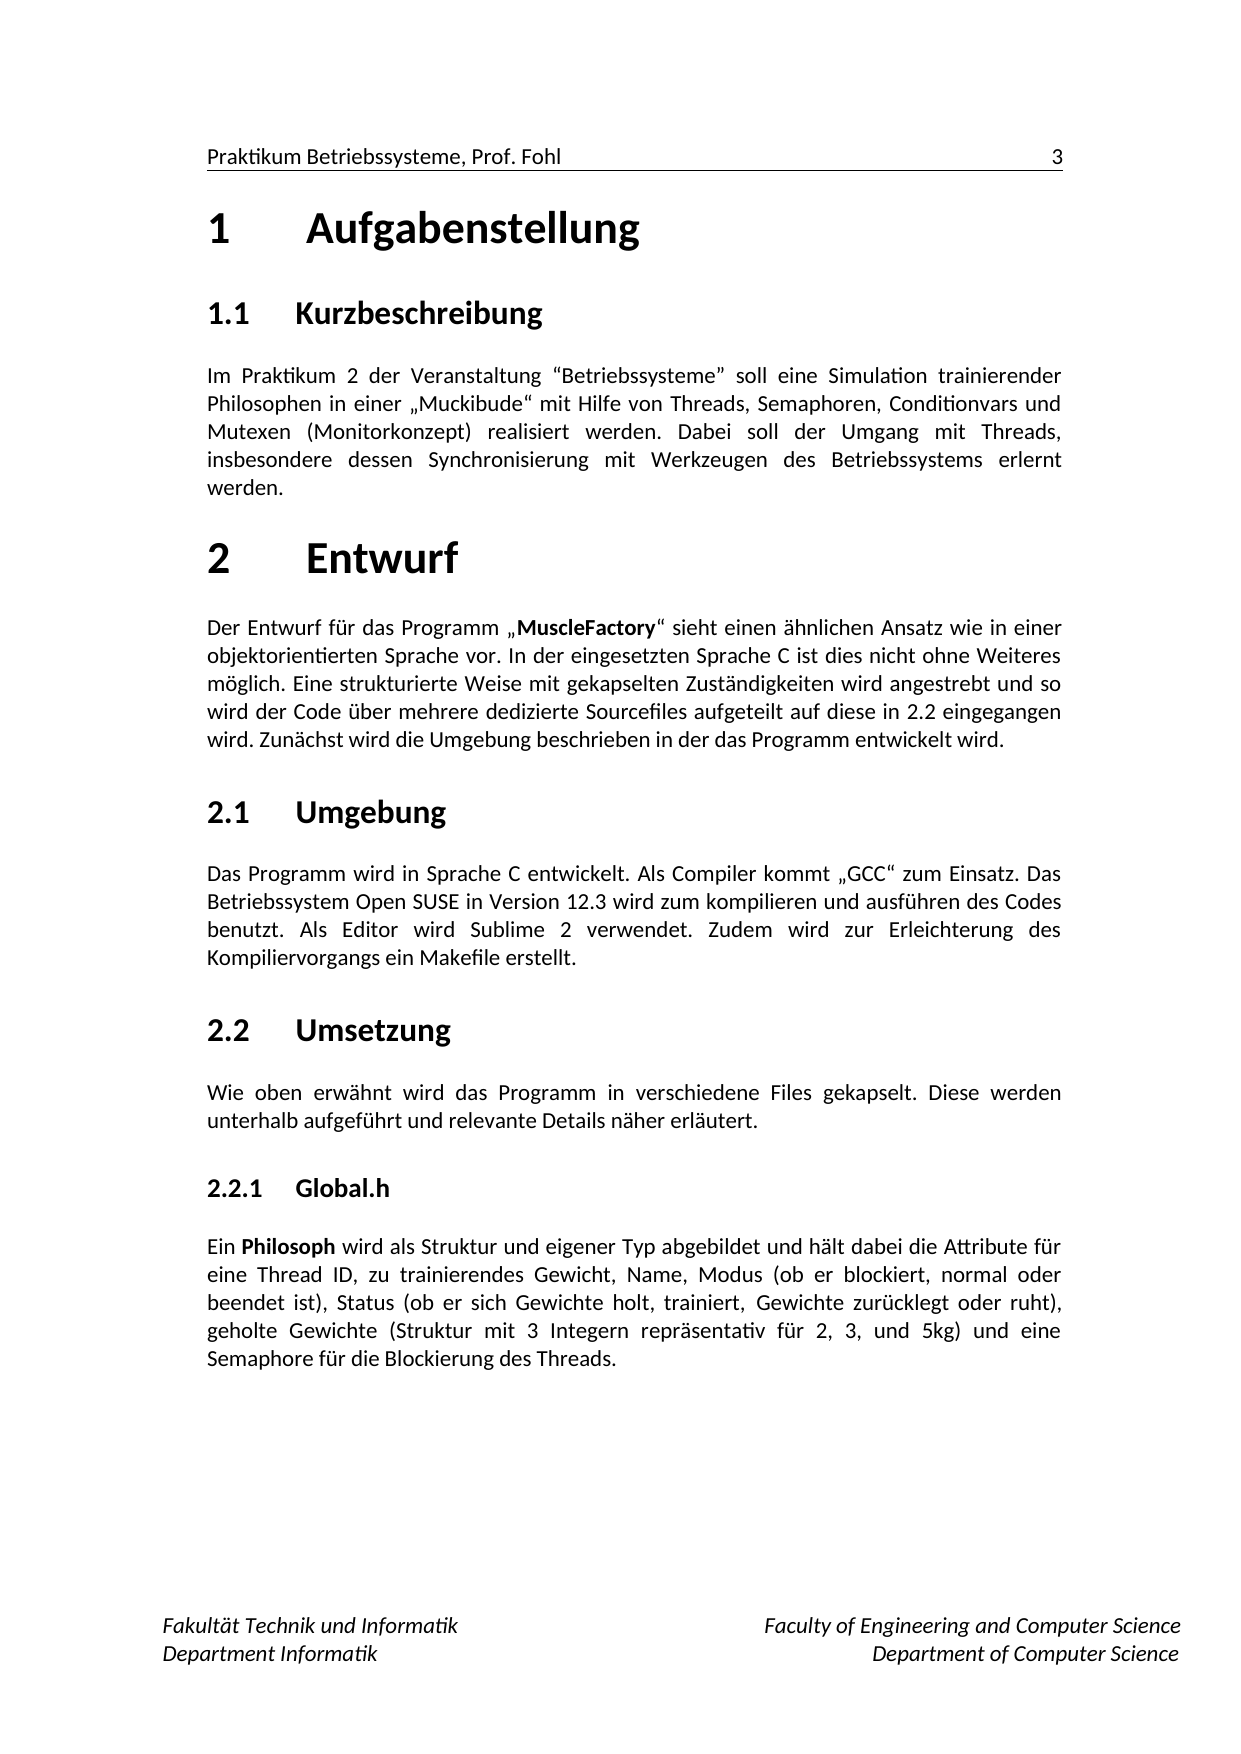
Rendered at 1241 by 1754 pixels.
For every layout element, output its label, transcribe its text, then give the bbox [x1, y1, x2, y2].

text Im Praktikum 2 der Veranstaltung “Betriebssysteme” soll eine Simulation trainierender Philosophen in einer „Muckibude“ mit Hilfe von Threads, Semaphoren, Conditionvars und Mutexen (Monitorkonzept) realisiert werden. Dabei soll der Umgang mit Threads, insbesondere dessen Synchronisierung mit Werkzeugen des Betriebssystems erlernt werden. [207, 361, 1063, 501]
text Wie oben erwähnt wird das Programm in verschiedene Files gekapselt. Diese werden unterhalb aufgeführt und relevante Details näher erläutert. [207, 1078, 1063, 1134]
text Ein Philosoph wird als Struktur und eigener Typ abgebildet und hält dabei die Attribute für eine Thread ID, zu trainierendes Gewicht, Name, Modus (ob er blockiert, normal oder beendet ist), Status (ob er sich Gewichte holt, trainiert, Gewichte zurücklegt oder ruht), geholte Gewichte (Struktur mit 3 Integern repräsentativ für 2, 3, und 5kg) und eine Semaphore für die Blockierung des Threads. [207, 1232, 1063, 1372]
text Der Entwurf für das Programm „MuscleFactory“ sieht einen ähnlichen Ansatz wie in einer objektorientierten Sprache vor. In der eingesetzten Sprache C ist dies nicht ohne Weiteres möglich. Eine strukturierte Weise mit gekapselten Zuständigkeiten wird angestrebt und so wird der Code über mehrere dedizierte Sourcefiles aufgeteilt auf diese in 2.2 eingegangen wird. Zunächst wird die Umgebung beschrieben in der das Programm entwickelt wird. [207, 613, 1063, 753]
text Kurzbeschreibung [207, 292, 1063, 333]
text Das Programm wird in Sprache C entwickelt. Als Compiler kommt „GCC“ zum Einsatz. Das Betriebssystem Open SUSE in Version 12.3 wird zum kompilieren und ausführen des Codes benutzt. Als Editor wird Sublime 2 verwendet. Zudem wird zur Erleichterung des Kompiliervorgangs ein Makefile erstellt. [207, 859, 1063, 972]
text Global.h [207, 1171, 1063, 1204]
text Entwurf [207, 529, 1063, 585]
text Umgebung [207, 791, 1063, 831]
text Umsetzung [207, 1009, 1063, 1050]
text Aufgabenstellung [207, 199, 1063, 255]
